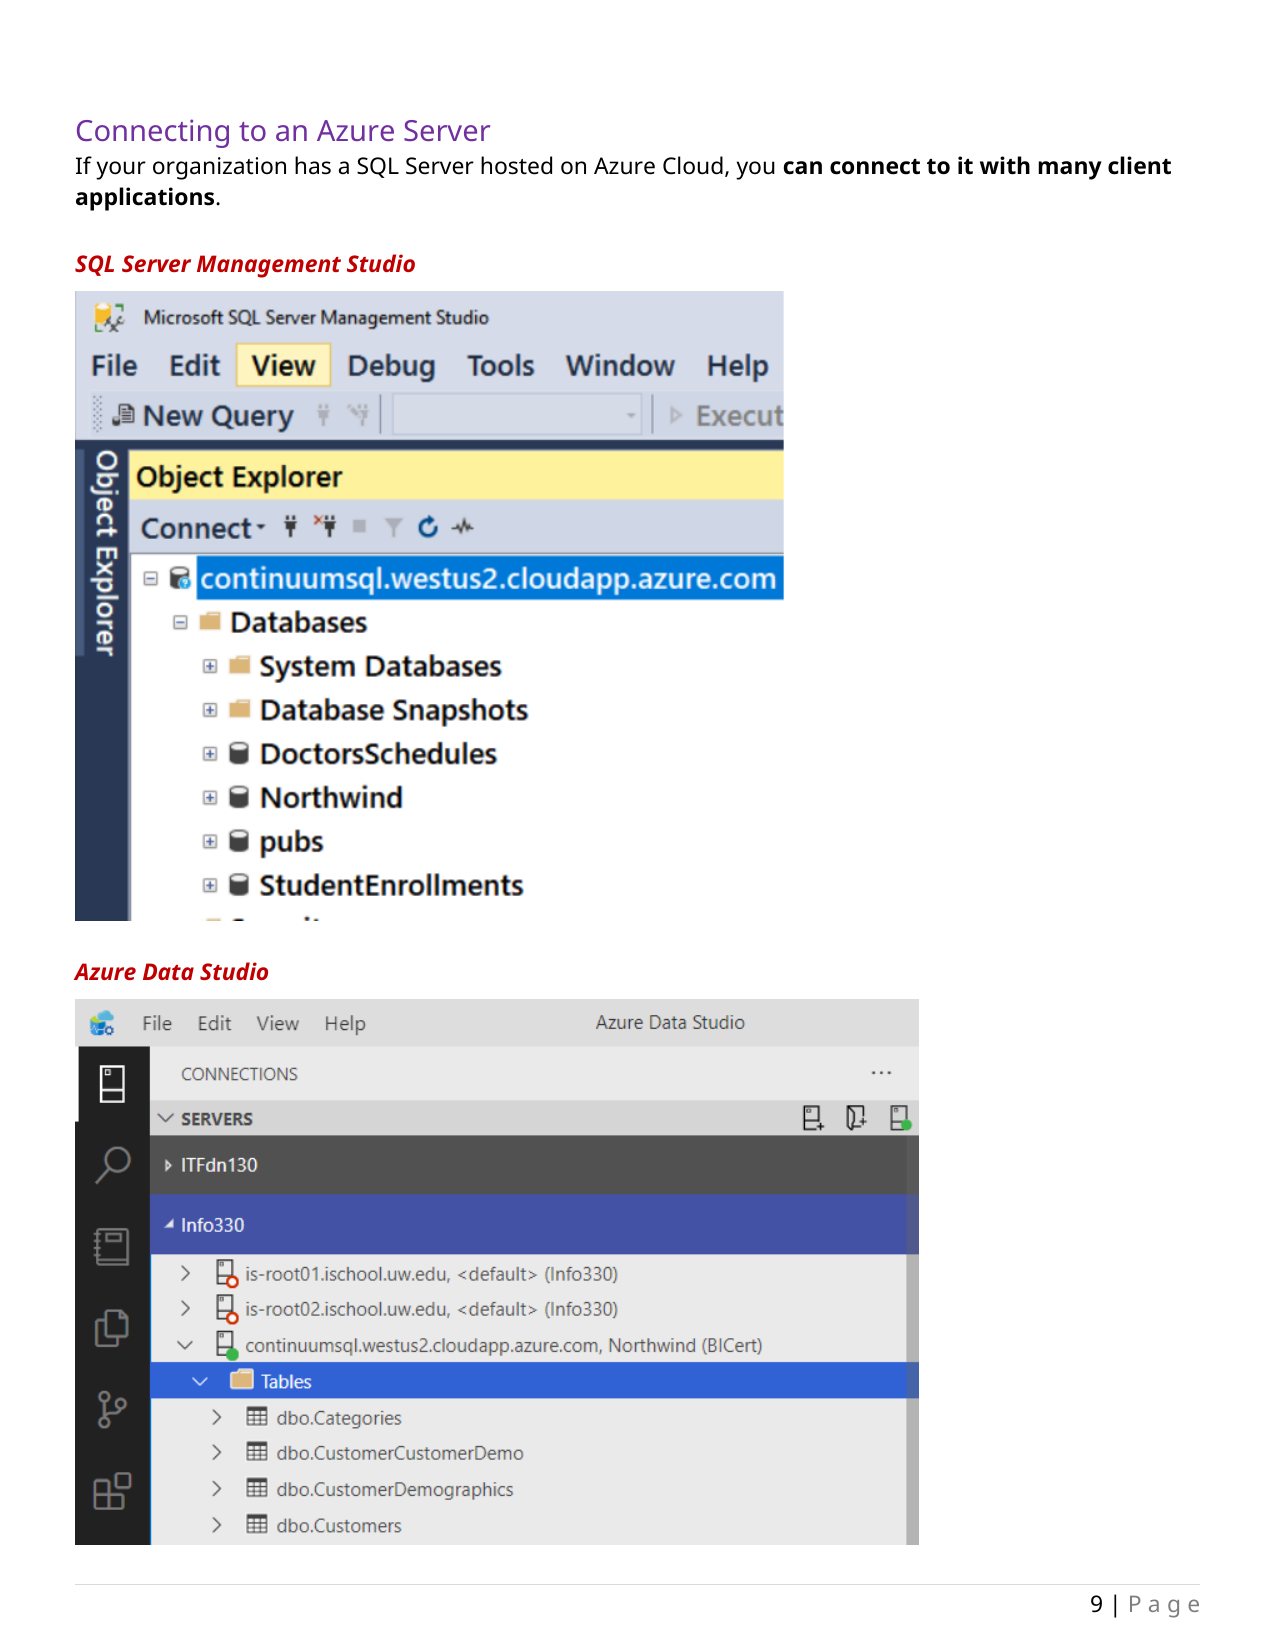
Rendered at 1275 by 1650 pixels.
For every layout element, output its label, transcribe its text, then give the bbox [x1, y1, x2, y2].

text If your organization has a SQL Server hosted on Azure Cloud, you can connect to it with many client applications. [75, 150, 1200, 213]
subtitle Azure Data Studio [75, 956, 1200, 987]
picture [75, 291, 784, 921]
picture [75, 999, 919, 1545]
subtitle SQL Server Management Studio [75, 248, 1200, 279]
subtitle Connecting to an Azure Server [75, 110, 1200, 150]
